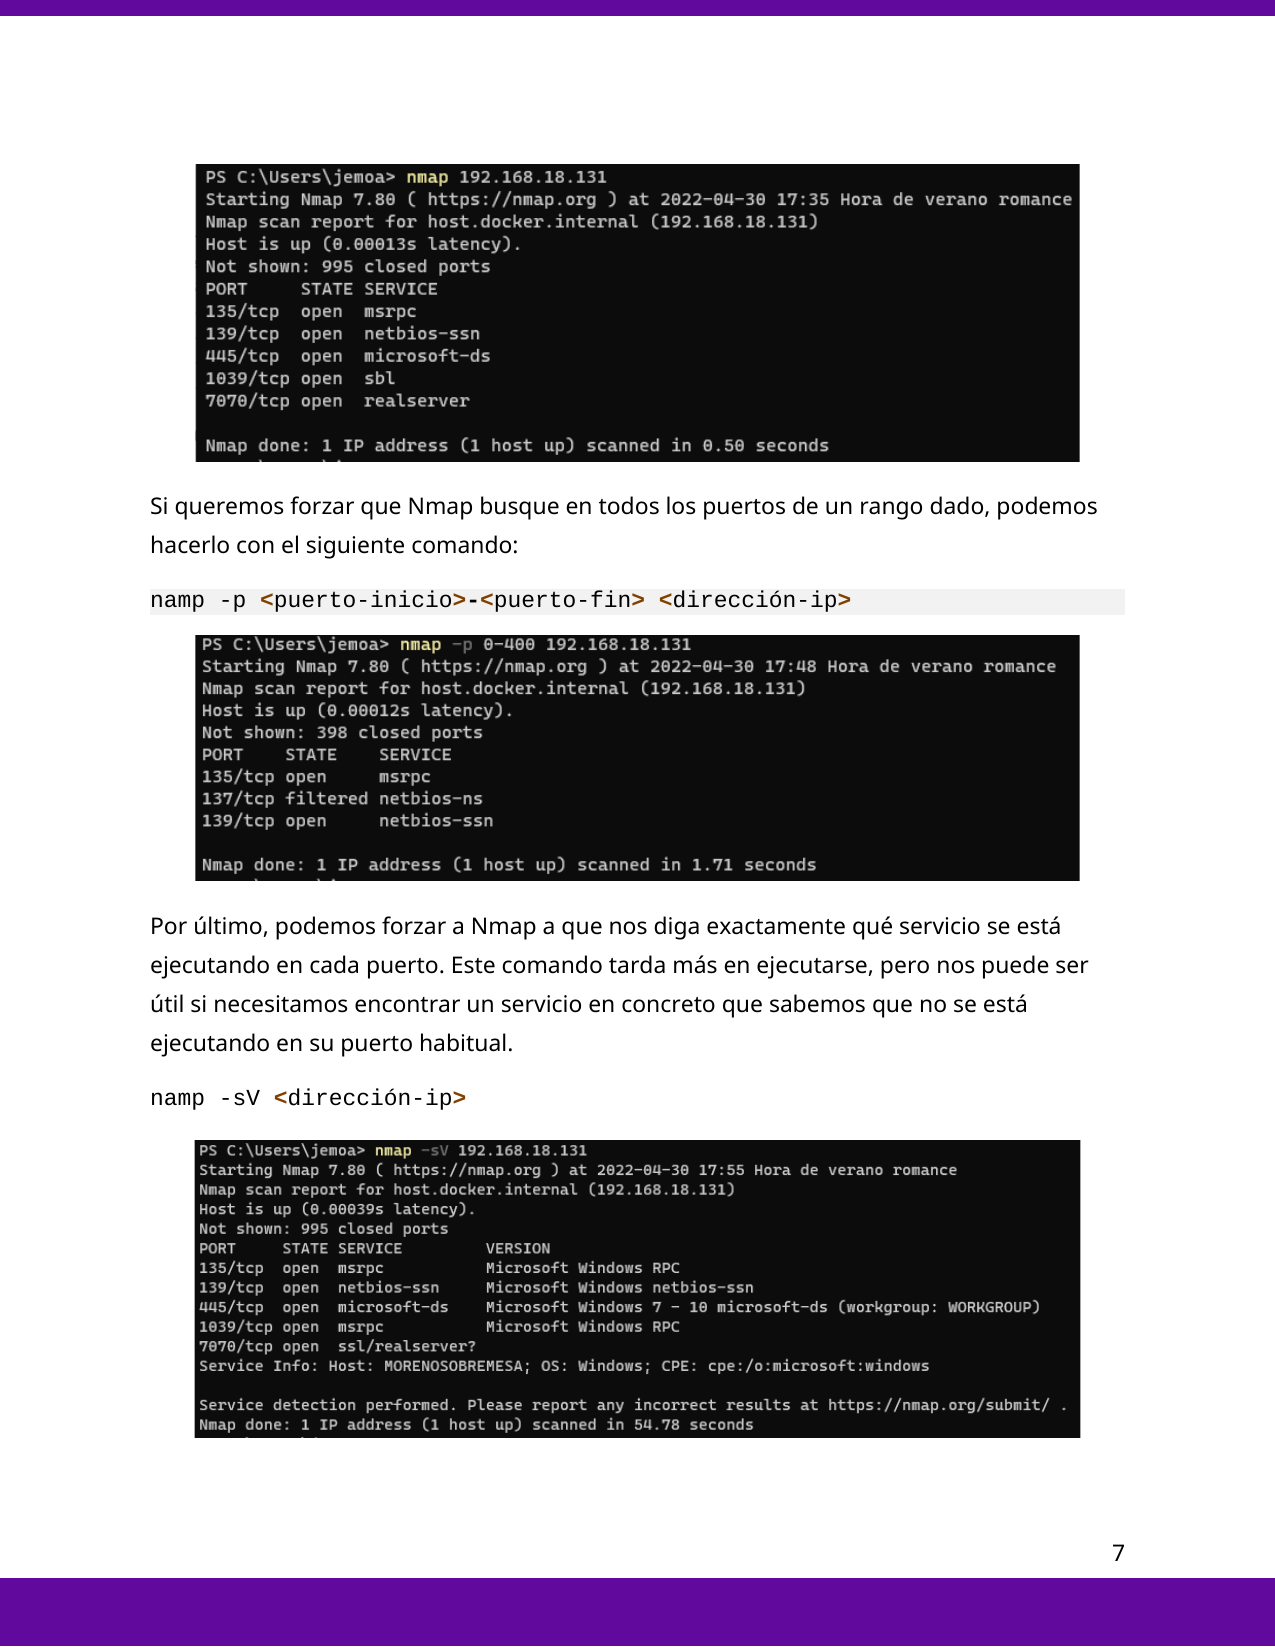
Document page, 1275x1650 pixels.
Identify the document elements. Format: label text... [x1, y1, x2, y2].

text namp -sV <dirección-ip> [150, 1087, 1125, 1113]
picture [0, 1578, 1275, 1646]
picture [194, 1140, 1081, 1438]
text Si queremos forzar que Nmap busque en todos los puertos de un rango dado, podemos hacerlo con el siguiente comando: [150, 490, 1125, 560]
picture [195, 164, 1080, 462]
text namp -p <puerto-inicio>-<puerto-fin> <dirección-ip> [150, 589, 1125, 615]
picture [0, 0, 1275, 16]
text Por último, podemos forzar a Nmap a que nos diga exactamente qué servicio se está ejecutando en cada puerto. Este comando tarda más en ejecutarse, pero nos puede ser útil si necesitamos encontrar un servicio en concreto que sabemos que no se está ejecutando en su puerto habitual. [150, 909, 1125, 1058]
picture [195, 635, 1080, 881]
